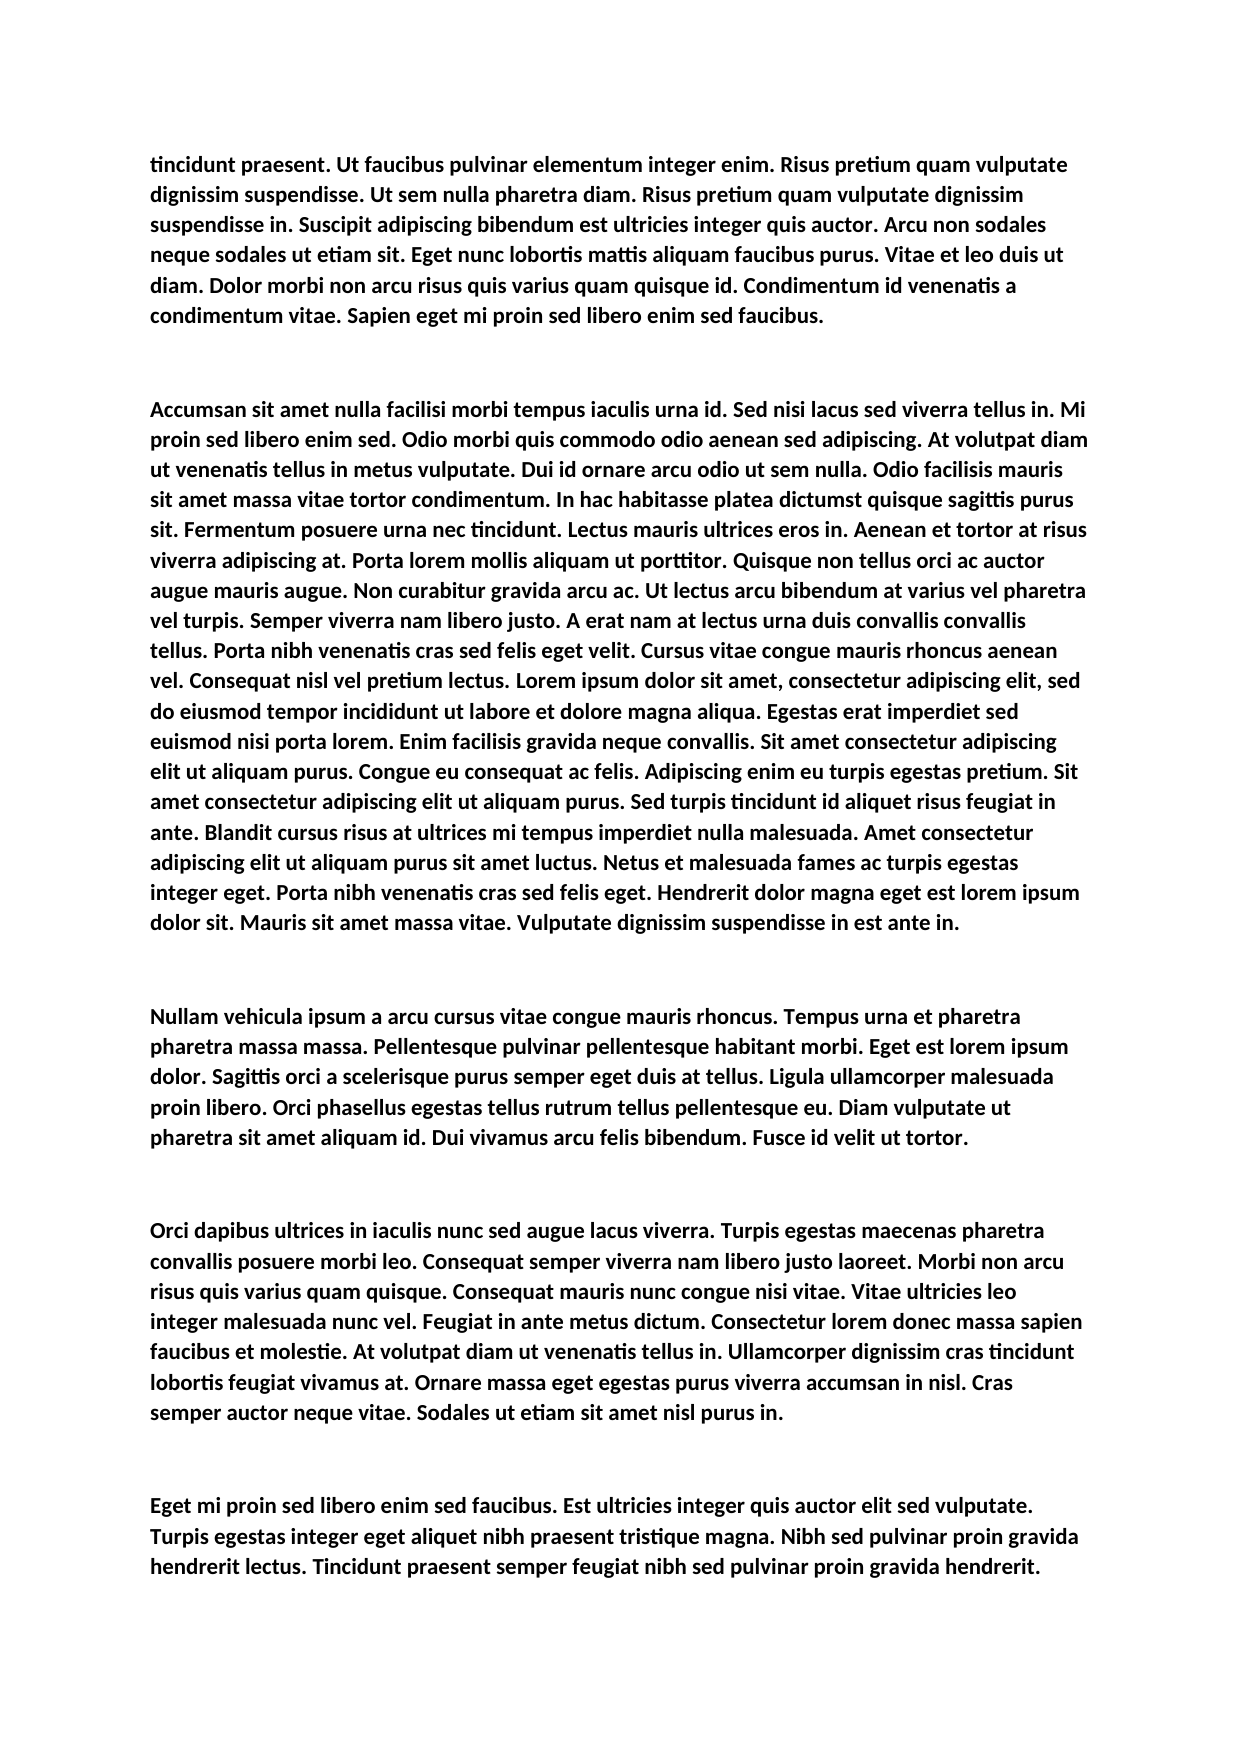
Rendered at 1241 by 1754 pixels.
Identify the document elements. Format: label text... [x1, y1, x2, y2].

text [150, 1492, 1090, 1580]
text Nullam vehicula ipsum a arcu cursus vitae congue mauris rhoncus. Tempus urna et pharetra pharetra massa massa. Pellentesque pulvinar pellentesque habitant morbi. Eget est lorem ipsum dolor. Sagittis orci a scelerisque purus semper eget duis at tellus. Ligula ullamcorper malesuada proin libero. Orci phasellus egestas tellus rutrum tellus pellentesque eu. Diam vulputate ut pharetra sit amet aliquam id. Dui vivamus arcu felis bibendum. Fusce id velit ut tortor. [150, 1002, 1090, 1151]
text Accumsan sit amet nulla facilisi morbi tempus iaculis urna id. Sed nisi lacus sed viverra tellus in. Mi proin sed libero enim sed. Odio morbi quis commodo odio aenean sed adipiscing. At volutpat diam ut venenatis tellus in metus vulputate. Dui id ornare arcu odio ut sem nulla. Odio facilisis mauris sit amet massa vitae tortor condimentum. In hac habitasse platea dictumst quisque sagittis purus sit. Fermentum posuere urna nec tincidunt. Lectus mauris ultrices eros in. Aenean et tortor at risus viverra adipiscing at. Porta lorem mollis aliquam ut porttitor. Quisque non tellus orci ac auctor augue mauris augue. Non curabitur gravida arcu ac. Ut lectus arcu bibendum at varius vel pharetra vel turpis. Semper viverra nam libero justo. A erat nam at lectus urna duis convallis convallis tellus. Porta nibh venenatis cras sed felis eget velit. Cursus vitae congue mauris rhoncus aenean vel. Consequat nisl vel pretium lectus. Lorem ipsum dolor sit amet, consectetur adipiscing elit, sed do eiusmod tempor incididunt ut labore et dolore magna aliqua. Egestas erat imperdiet sed euismod nisi porta lorem. Enim facilisis gravida neque convallis. Sit amet consectetur adipiscing elit ut aliquam purus. Congue eu consequat ac felis. Adipiscing enim eu turpis egestas pretium. Sit amet consectetur adipiscing elit ut aliquam purus. Sed turpis tincidunt id aliquet risus feugiat in ante. Blandit cursus risus at ultrices mi tempus imperdiet nulla malesuada. Amet consectetur adipiscing elit ut aliquam purus sit amet luctus. Netus et malesuada fames ac turpis egestas integer eget. Porta nibh venenatis cras sed felis eget. Hendrerit dolor magna eget est lorem ipsum dolor sit. Mauris sit amet massa vitae. Vulputate dignissim suspendisse in est ante in. [150, 395, 1090, 936]
text Orci dapibus ultrices in iaculis nunc sed augue lacus viverra. Turpis egestas maecenas pharetra convallis posuere morbi leo. Consequat semper viverra nam libero justo laoreet. Morbi non arcu risus quis varius quam quisque. Consequat mauris nunc congue nisi vitae. Vitae ultricies leo integer malesuada nunc vel. Feugiat in ante metus dictum. Consectetur lorem donec massa sapien faucibus et molestie. At volutpat diam ut venenatis tellus in. Ullamcorper dignissim cras tincidunt lobortis feugiat vivamus at. Ornare massa eget egestas purus viverra accumsan in nisl. Cras semper auctor neque vitae. Sodales ut etiam sit amet nisl purus in. [150, 1217, 1090, 1426]
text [150, 150, 1090, 329]
